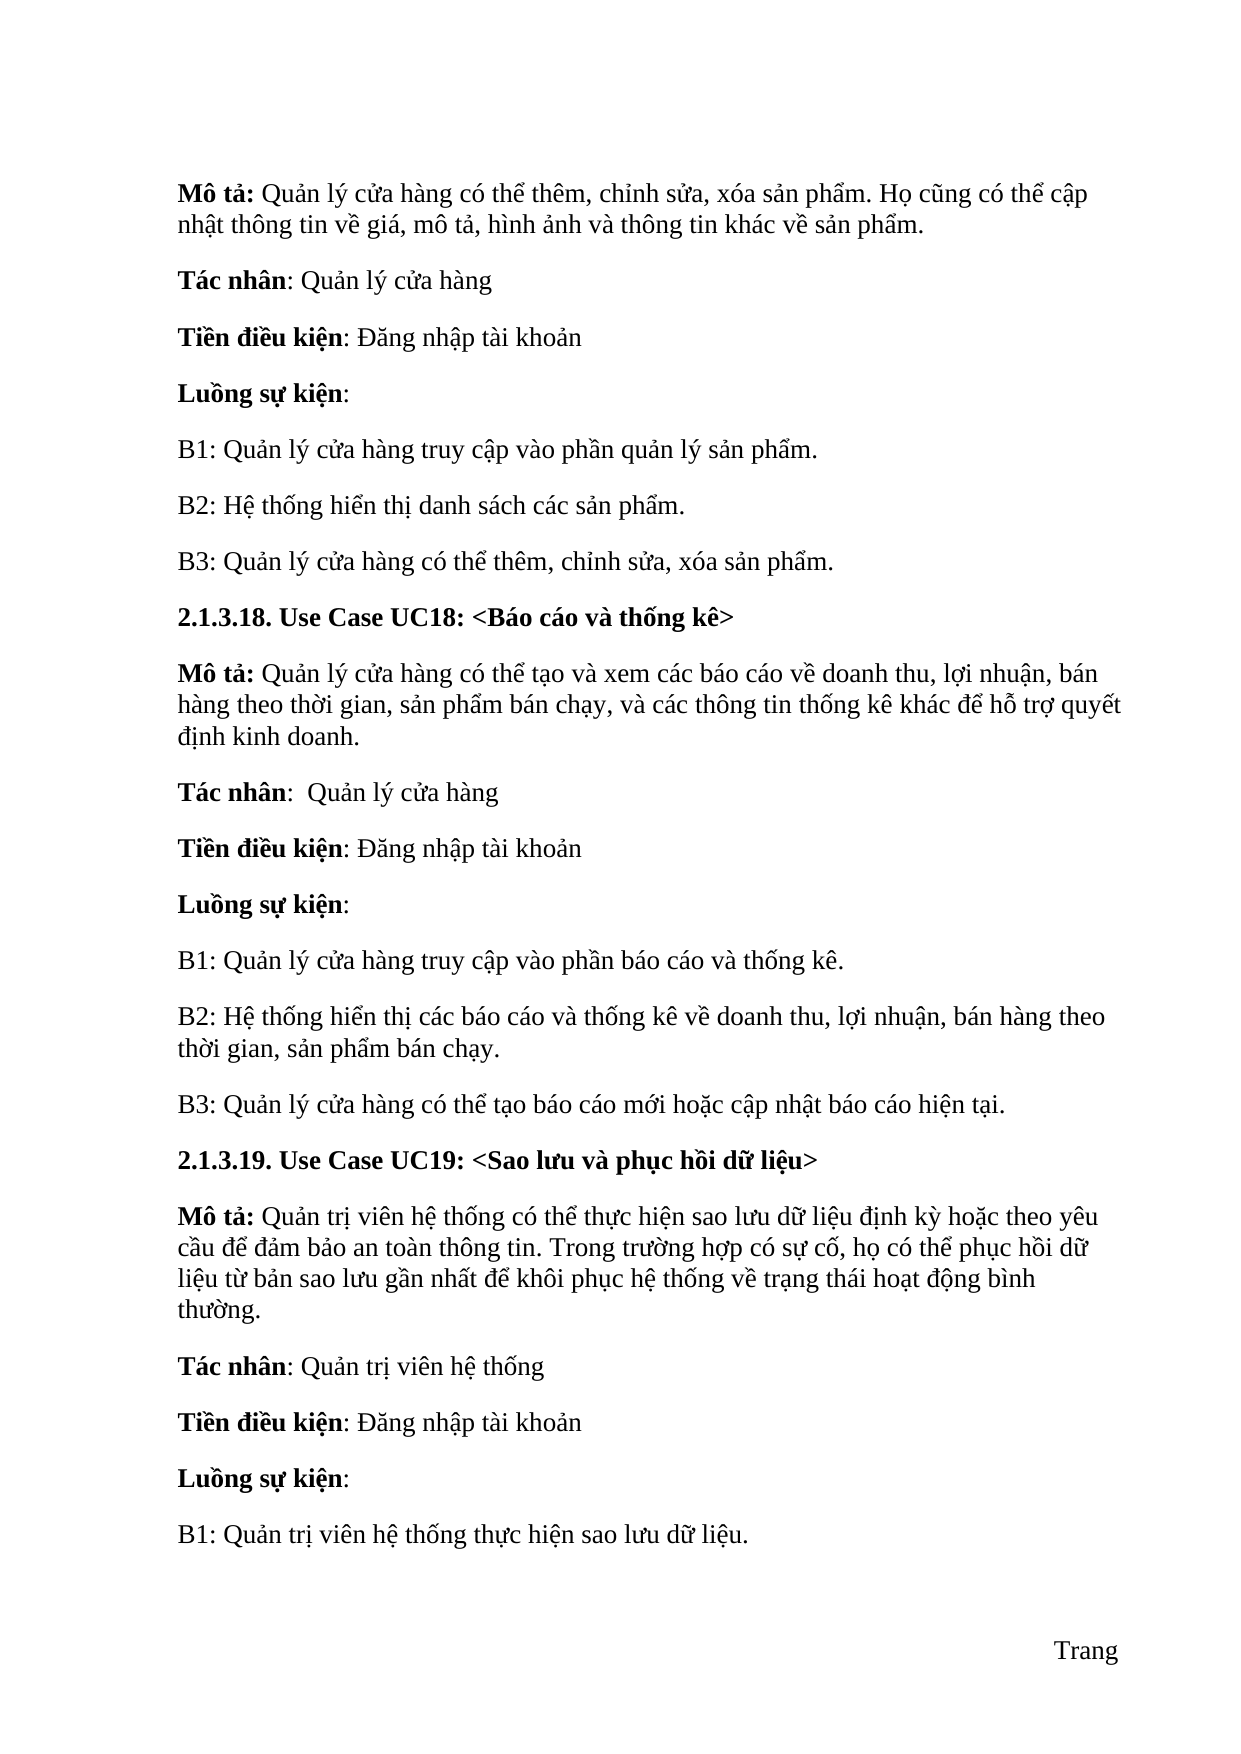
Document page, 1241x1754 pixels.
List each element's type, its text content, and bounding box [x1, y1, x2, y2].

text Mô tả: Quản trị viên hệ thống có thể thực hiện sao lưu dữ liệu định kỳ hoặc theo yêu cầu để đảm bảo an toàn thông tin. Trong trường hợp có sự cố, họ có thể phục hồi dữ liệu từ bản sao lưu gần nhất để khôi phục hệ thống về trạng thái hoạt động bình thường. [177, 1200, 1122, 1325]
text B3: Quản lý cửa hàng có thể thêm, chỉnh sửa, xóa sản phẩm. [177, 545, 1122, 576]
text Tác nhân: Quản trị viên hệ thống [177, 1350, 1122, 1381]
text Tiền điều kiện: Đăng nhập tài khoản [177, 321, 1122, 352]
text Tiền điều kiện: Đăng nhập tài khoản [177, 1406, 1122, 1437]
text Mô tả: Quản lý cửa hàng có thể tạo và xem các báo cáo về doanh thu, lợi nhuận, bán hàng theo thời gian, sản phẩm bán chạy, và các thông tin thống kê khác để hỗ trợ quyết định kinh doanh. [177, 657, 1122, 751]
text B1: Quản lý cửa hàng truy cập vào phần báo cáo và thống kê. [177, 944, 1122, 976]
text Luồng sự kiện: [177, 888, 1122, 919]
text Luồng sự kiện: [177, 377, 1122, 408]
text B3: Quản lý cửa hàng có thể tạo báo cáo mới hoặc cập nhật báo cáo hiện tại. [177, 1088, 1122, 1119]
text Tiền điều kiện: Đăng nhập tài khoản [177, 832, 1122, 863]
text Luồng sự kiện: [177, 1462, 1122, 1493]
text B2: Hệ thống hiển thị các báo cáo và thống kê về doanh thu, lợi nhuận, bán hàng theo thời gian, sản phẩm bán chạy. [177, 1001, 1122, 1063]
text 2.1.3.18. Use Case UC18: <Báo cáo và thống kê> [177, 601, 1122, 632]
text Tác nhân: Quản lý cửa hàng [177, 776, 1122, 807]
text Tác nhân: Quản lý cửa hàng [177, 264, 1122, 296]
text B1: Quản lý cửa hàng truy cập vào phần quản lý sản phẩm. [177, 433, 1122, 464]
text Mô tả: Quản lý cửa hàng có thể thêm, chỉnh sửa, xóa sản phẩm. Họ cũng có thể cập nhật thông tin về giá, mô tả, hình ảnh và thông tin khác về sản phẩm. [177, 177, 1122, 239]
text 2.1.3.19. Use Case UC19: <Sao lưu và phục hồi dữ liệu> [177, 1144, 1122, 1175]
text B1: Quản trị viên hệ thống thực hiện sao lưu dữ liệu. [177, 1518, 1122, 1549]
text B2: Hệ thống hiển thị danh sách các sản phẩm. [177, 489, 1122, 520]
